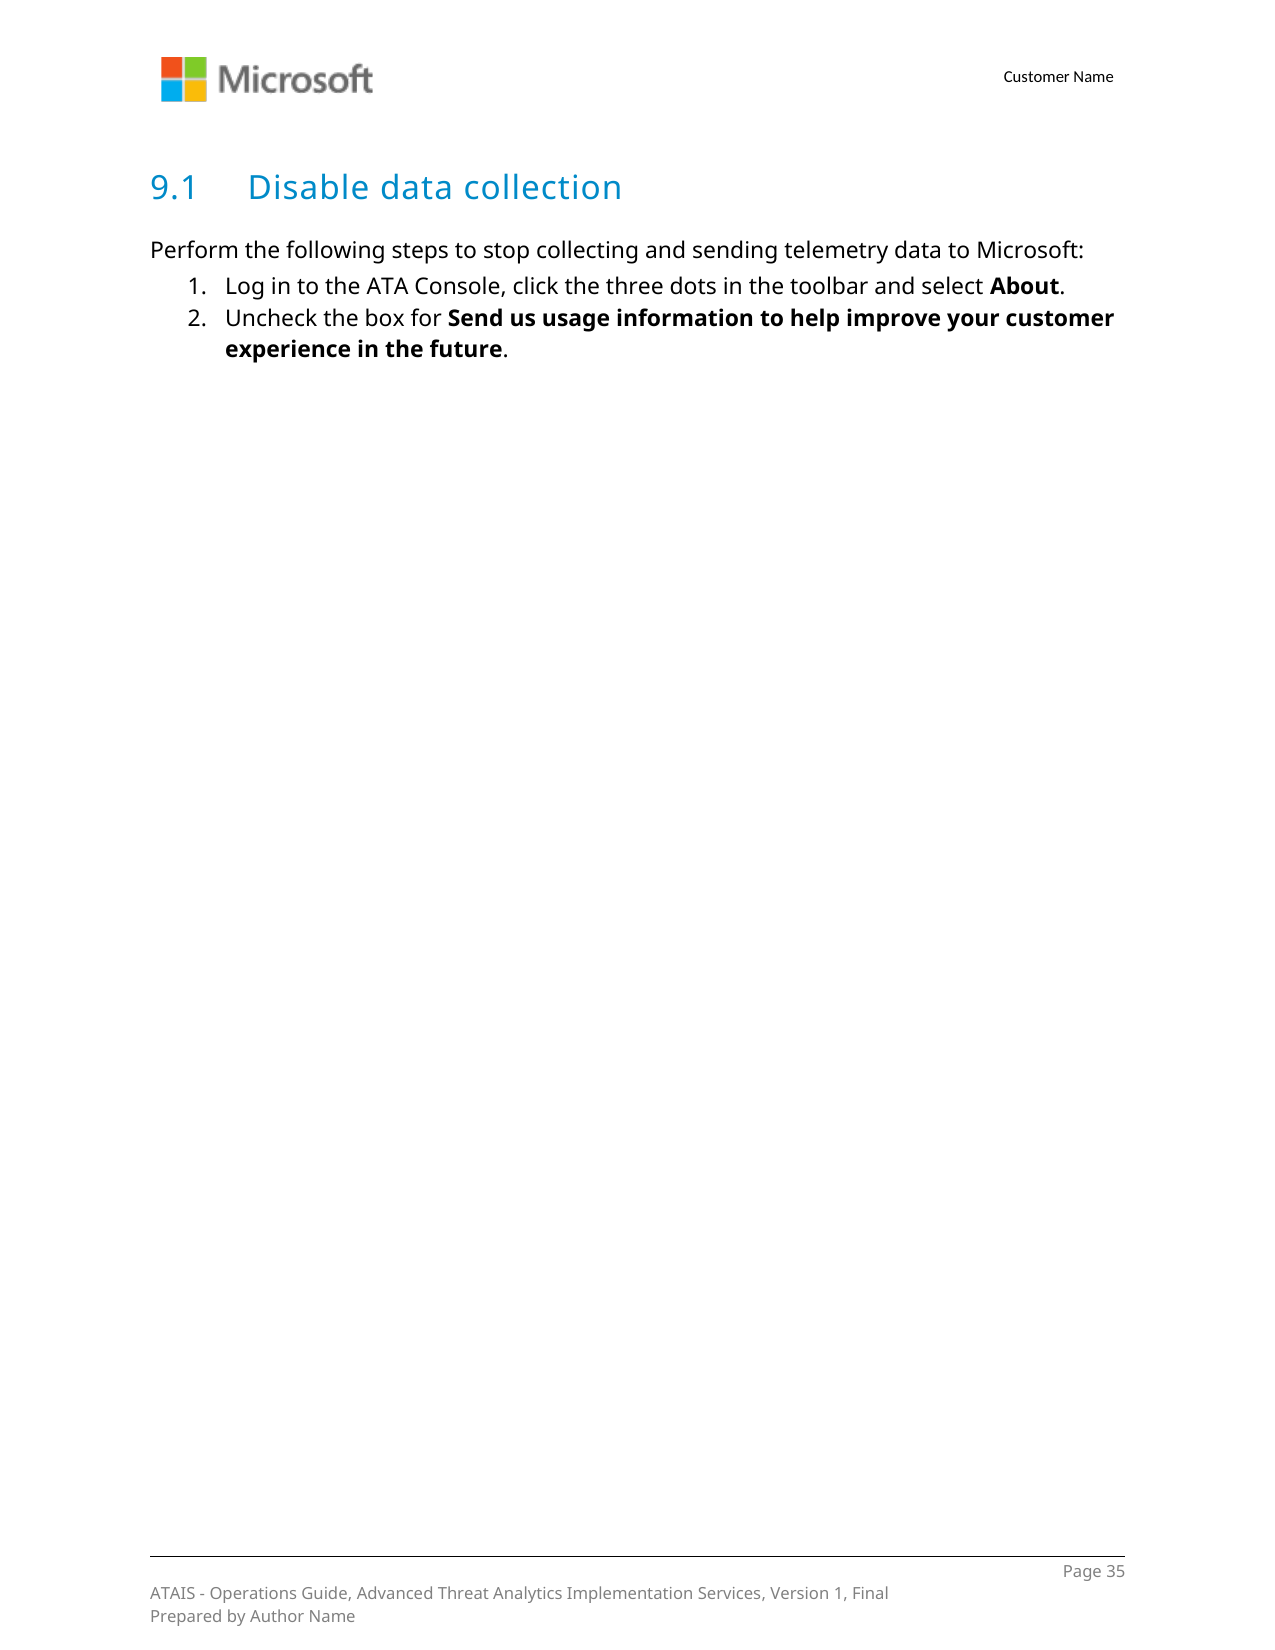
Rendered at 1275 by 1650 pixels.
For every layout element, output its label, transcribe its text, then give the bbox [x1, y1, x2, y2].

picture [161, 57, 374, 103]
subtitle Disable data collection [150, 163, 1125, 209]
list Uncheck the box for Send us usage information to help improve your customer experience in the future. [187, 302, 1125, 364]
text Perform the following steps to stop collecting and sending telemetry data to Microsoft: [150, 234, 1125, 265]
list Log in to the ATA Console, click the three dots in the toolbar and select About. [187, 270, 1125, 302]
